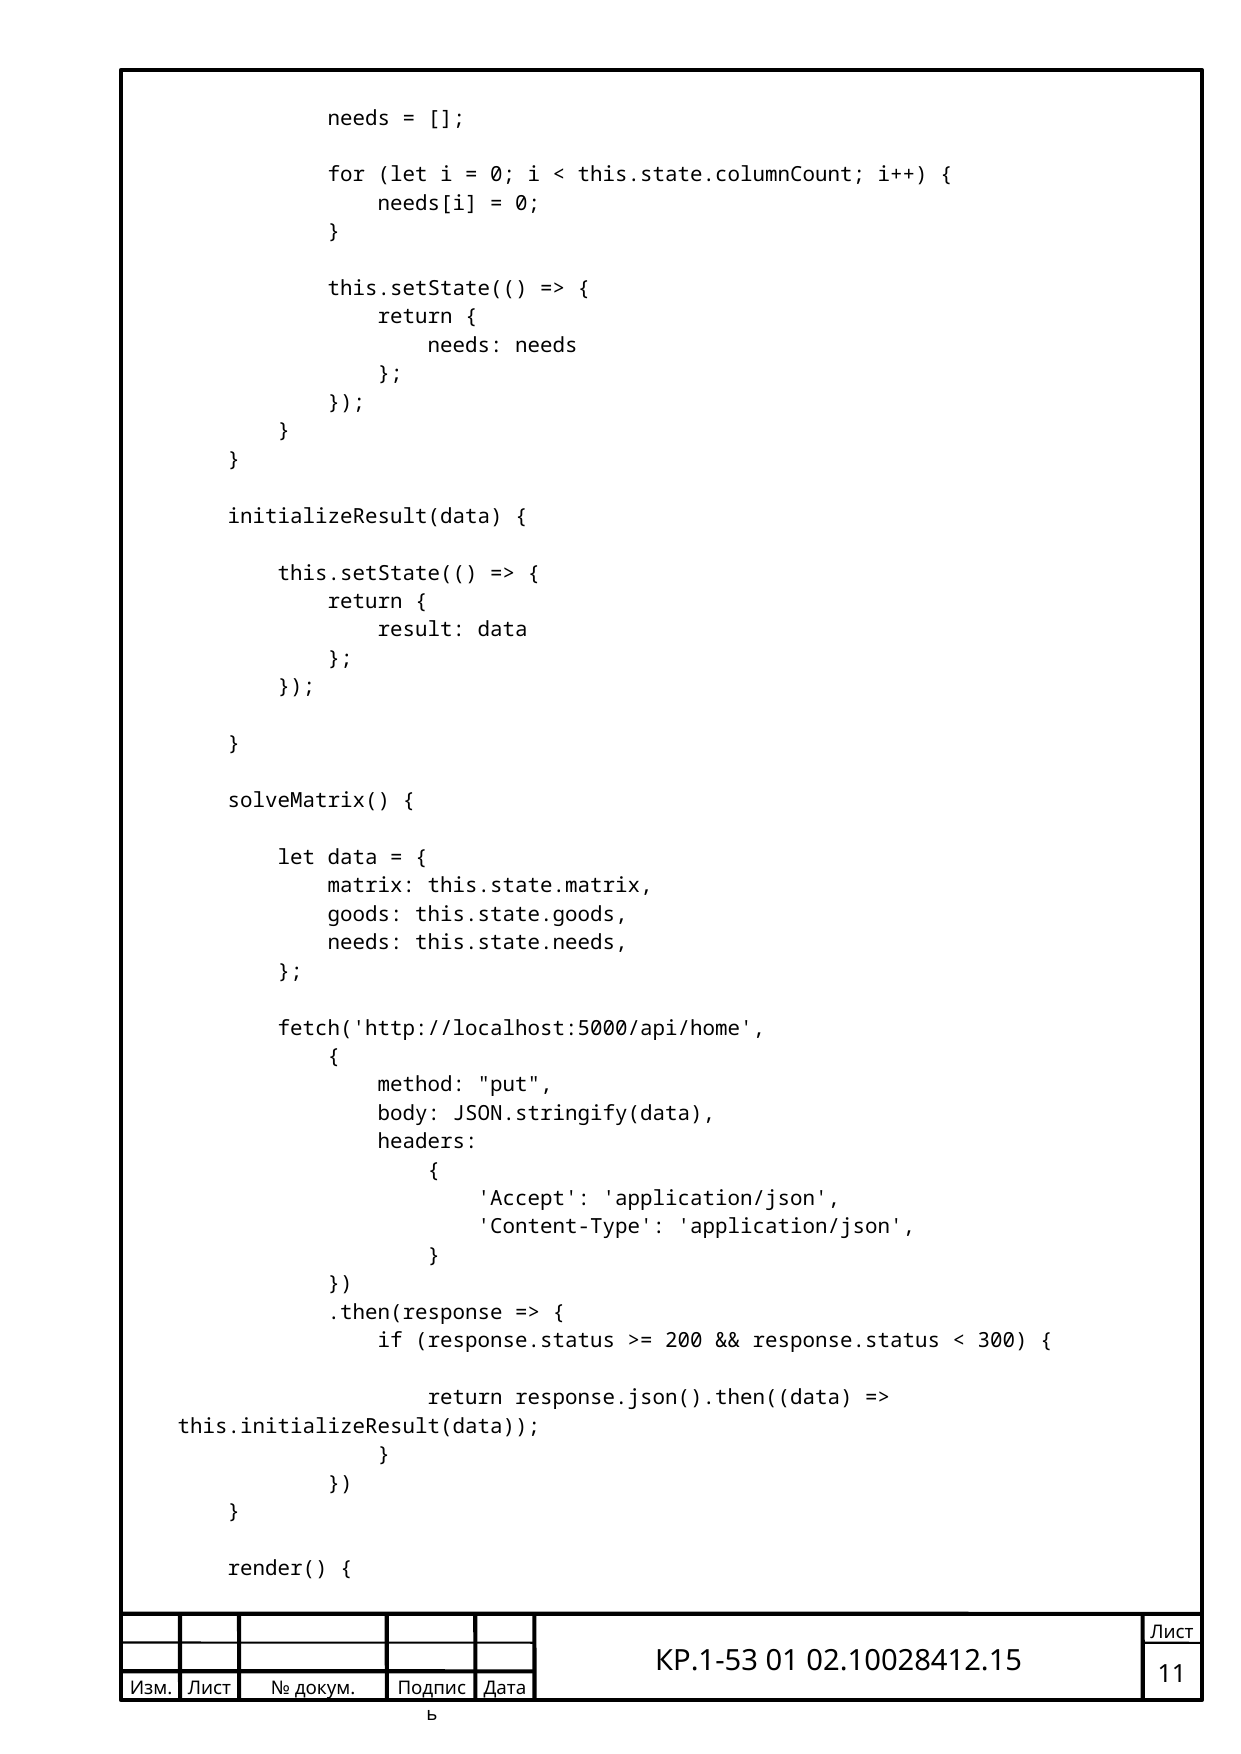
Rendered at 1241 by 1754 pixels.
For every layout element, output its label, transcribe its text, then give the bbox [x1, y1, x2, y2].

text }; [177, 643, 1152, 671]
text }; [177, 358, 1152, 387]
text needs: needs [177, 330, 1152, 358]
text } [177, 444, 1152, 472]
text fetch('http://localhost:5000/api/home', [177, 1013, 1152, 1041]
text 'Accept': 'application/json', [177, 1183, 1152, 1212]
text { [177, 1155, 1152, 1183]
text matrix: this.state.matrix, [177, 870, 1152, 899]
text }); [177, 387, 1152, 415]
text }) [177, 1268, 1152, 1297]
text }; [177, 956, 1152, 984]
text result: data [177, 614, 1152, 643]
text } [177, 415, 1152, 444]
text let data = { [177, 842, 1152, 870]
text { [177, 1041, 1152, 1069]
text }) [177, 1468, 1152, 1496]
text initializeResult(data) { [177, 501, 1152, 529]
text goods: this.state.goods, [177, 899, 1152, 927]
text return response.json().then((data) => this.initializeResult(data)); [177, 1382, 1152, 1439]
text } [177, 216, 1152, 245]
text 'Content-Type': 'application/json', [177, 1212, 1152, 1240]
text needs: this.state.needs, [177, 927, 1152, 956]
text }); [177, 671, 1152, 700]
text method: "put", [177, 1069, 1152, 1098]
text for (let i = 0; i < this.state.columnCount; i++) { [177, 159, 1152, 188]
text } [177, 1439, 1152, 1468]
text return { [177, 586, 1152, 614]
text } [177, 1496, 1152, 1524]
text render() { [177, 1553, 1152, 1581]
text } [177, 728, 1152, 757]
text this.setState(() => { [177, 558, 1152, 586]
text headers: [177, 1126, 1152, 1155]
text needs[i] = 0; [177, 188, 1152, 216]
text this.setState(() => { [177, 273, 1152, 302]
text if (response.status >= 200 && response.status < 300) { [177, 1325, 1152, 1354]
text return { [177, 302, 1152, 330]
text .then(response => { [177, 1297, 1152, 1325]
text needs = []; [177, 103, 1152, 131]
text } [177, 1240, 1152, 1268]
text body: JSON.stringify(data), [177, 1098, 1152, 1126]
text solveMatrix() { [177, 785, 1152, 813]
